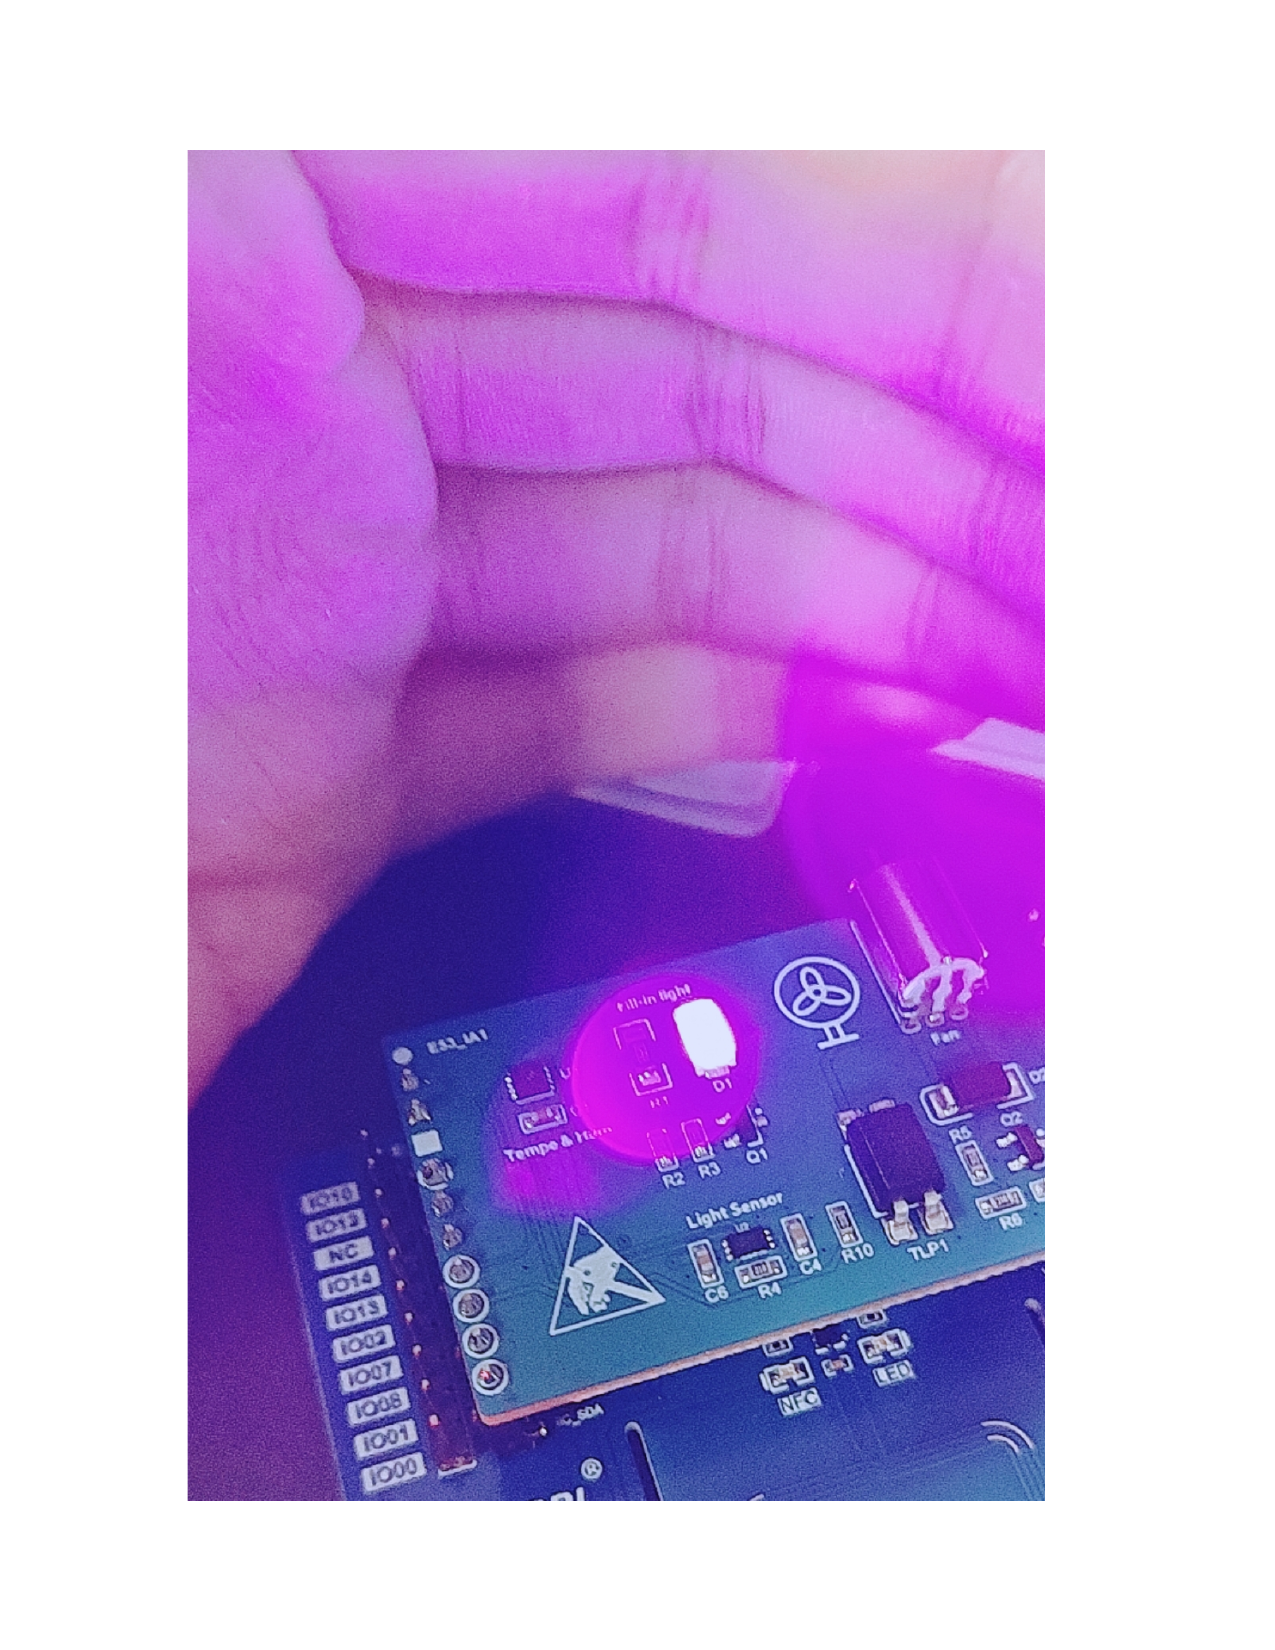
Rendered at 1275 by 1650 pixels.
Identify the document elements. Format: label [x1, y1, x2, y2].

picture [187, 150, 1045, 1501]
